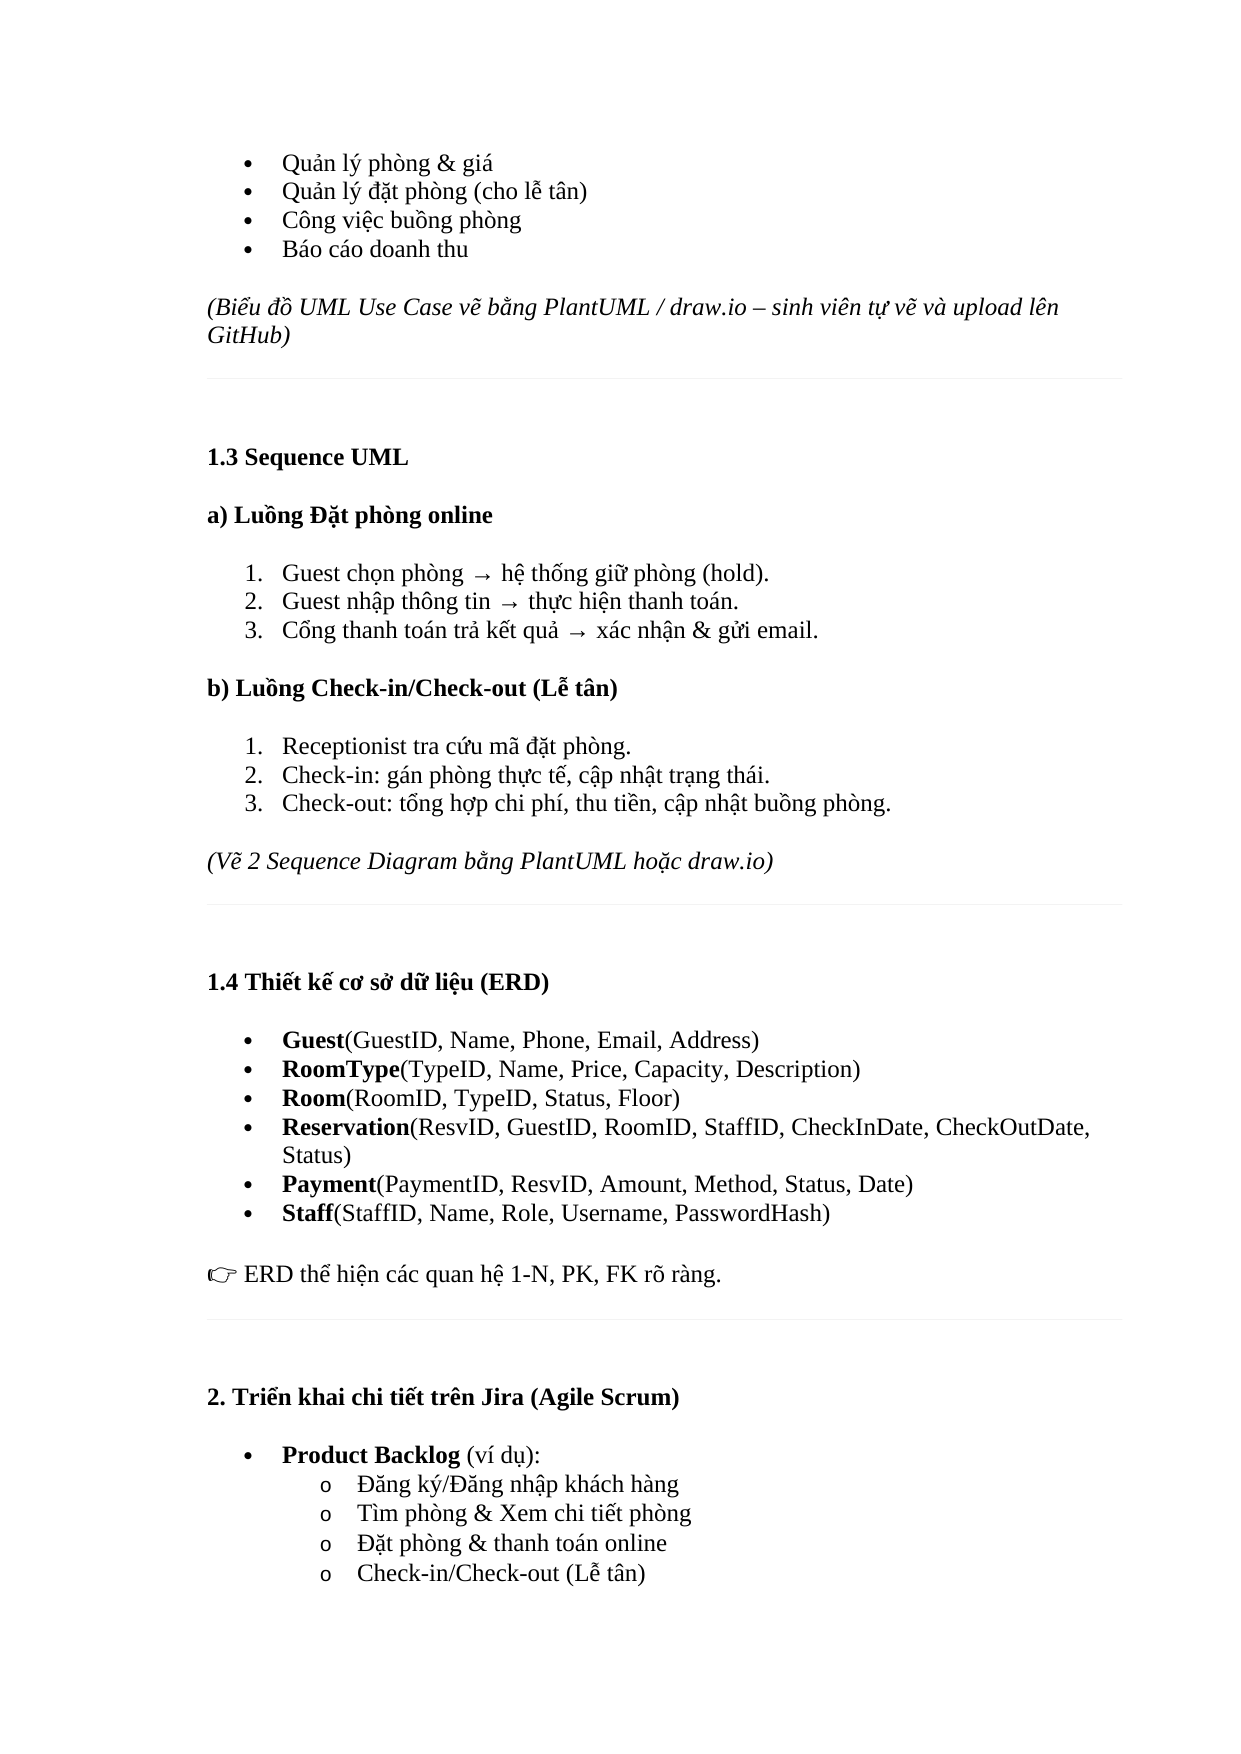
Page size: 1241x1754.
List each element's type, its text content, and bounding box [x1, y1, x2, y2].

list Product Backlog (ví dụ): [244, 1440, 1122, 1469]
list Check-out: tổng hợp chi phí, thu tiền, cập nhật buồng phòng. [244, 788, 1122, 817]
text 1.3 Sequence UML [207, 442, 1122, 471]
list Guest(GuestID, Name, Phone, Email, Address) [244, 1025, 1122, 1054]
list Reservation(ResvID, GuestID, RoomID, StaffID, CheckInDate, CheckOutDate, Status) [244, 1112, 1122, 1169]
list Đăng ký/Đăng nhập khách hàng [319, 1469, 1122, 1498]
list Receptionist tra cứu mã đặt phòng. [244, 731, 1122, 760]
text (Biểu đồ UML Use Case vẽ bằng PlantUML / draw.io – sinh viên tự vẽ và upload lên GitHub) [207, 292, 1122, 349]
text 2. Triển khai chi tiết trên Jira (Agile Scrum) [207, 1382, 1122, 1411]
list Quản lý phòng & giá [244, 148, 1122, 176]
list Guest chọn phòng → hệ thống giữ phòng (hold). [244, 558, 1122, 586]
text b) Luồng Check-in/Check-out (Lễ tân) [207, 673, 1122, 702]
list Guest nhập thông tin → thực hiện thanh toán. [244, 586, 1122, 615]
text 1.4 Thiết kế cơ sở dữ liệu (ERD) [207, 967, 1122, 996]
list Check-in/Check-out (Lễ tân) [319, 1558, 1122, 1587]
list Quản lý đặt phòng (cho lễ tân) [244, 176, 1122, 205]
list Check-in: gán phòng thực tế, cập nhật trạng thái. [244, 760, 1122, 788]
list Cổng thanh toán trả kết quả → xác nhận & gửi email. [244, 615, 1122, 644]
list Tìm phòng & Xem chi tiết phòng [319, 1498, 1122, 1528]
text 👉 ERD thể hiện các quan hệ 1-N, PK, FK rõ ràng. [207, 1256, 1122, 1290]
list RoomType(TypeID, Name, Price, Capacity, Description) [244, 1054, 1122, 1083]
list Room(RoomID, TypeID, Status, Floor) [244, 1083, 1122, 1112]
list Payment(PaymentID, ResvID, Amount, Method, Status, Date) [244, 1169, 1122, 1198]
list Đặt phòng & thanh toán online [319, 1528, 1122, 1558]
list Công việc buồng phòng [244, 205, 1122, 234]
list Báo cáo doanh thu [244, 234, 1122, 263]
text (Vẽ 2 Sequence Diagram bằng PlantUML hoặc draw.io) [207, 846, 1122, 875]
list Staff(StaffID, Name, Role, Username, PasswordHash) [244, 1198, 1122, 1227]
text a) Luồng Đặt phòng online [207, 500, 1122, 528]
